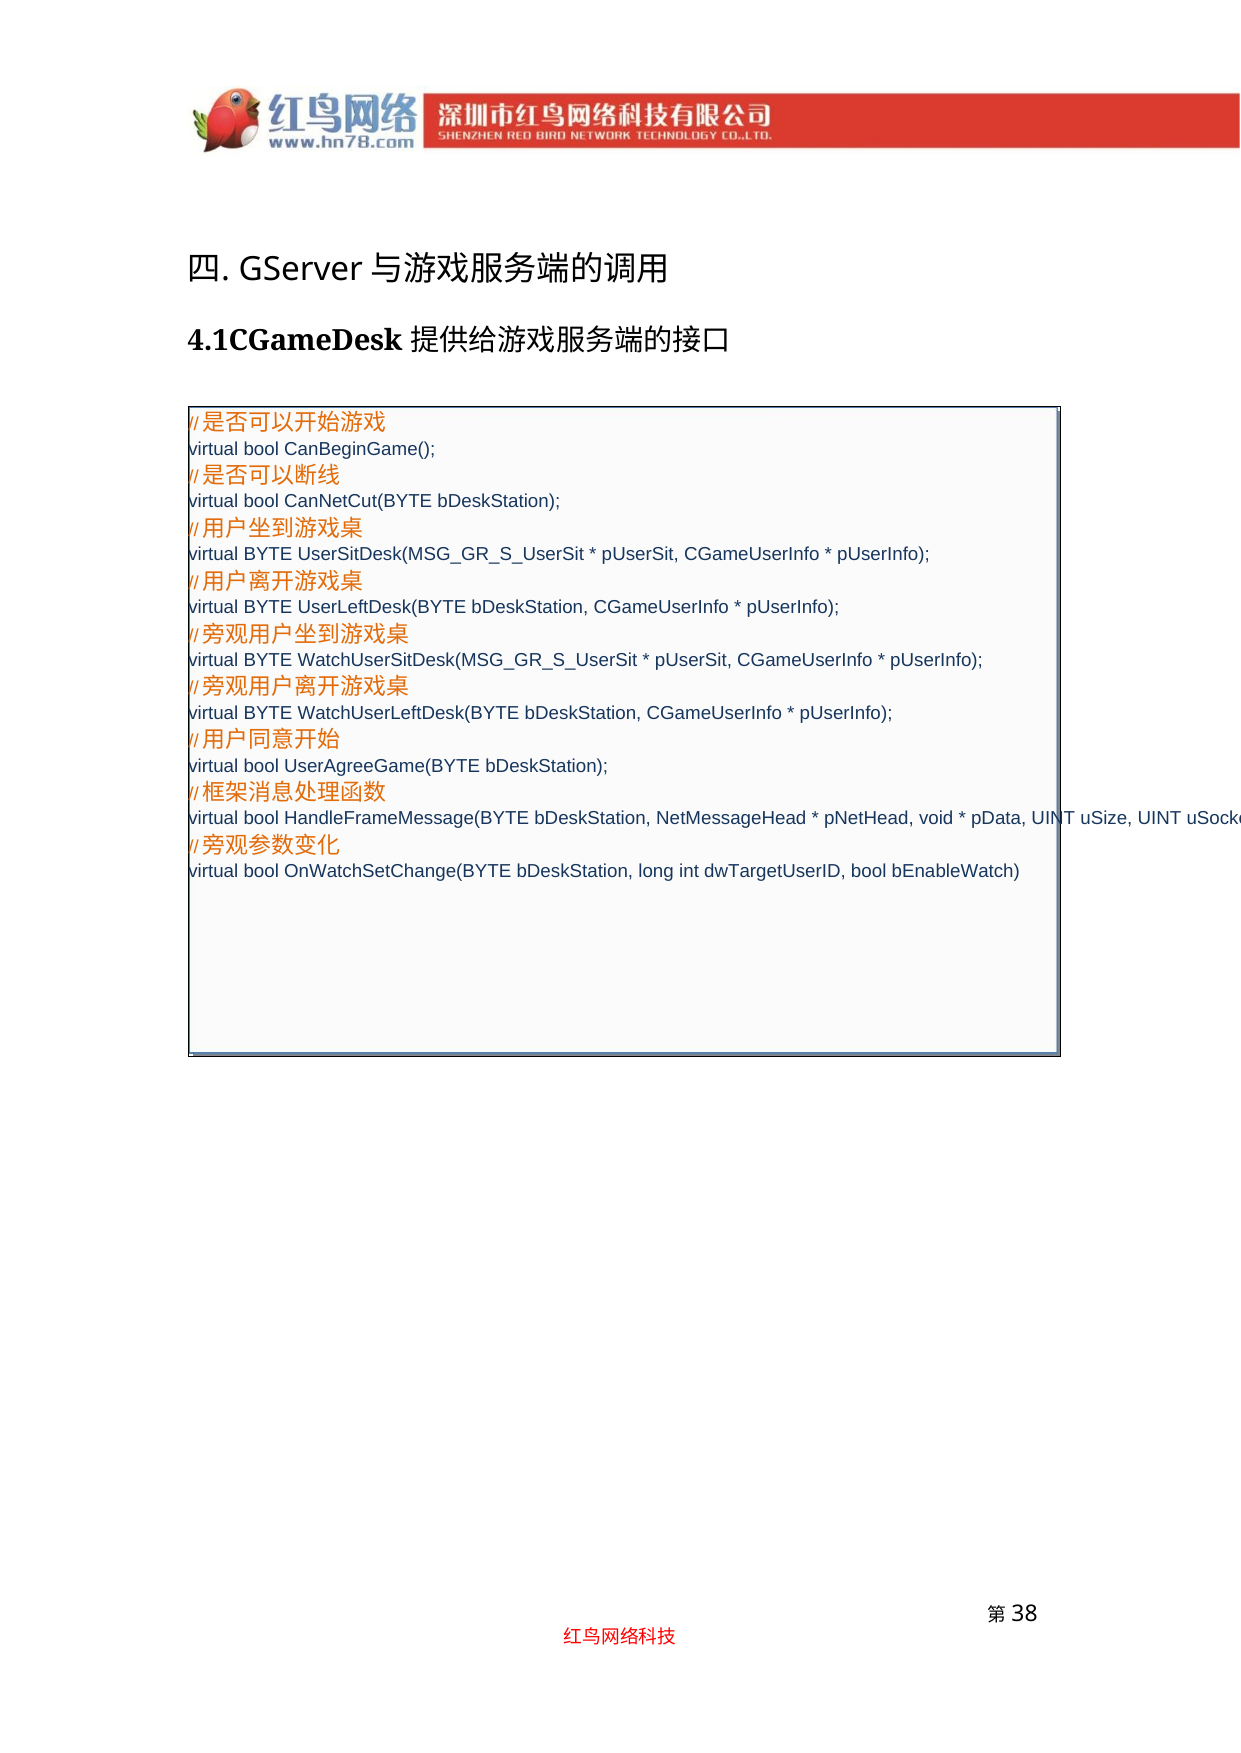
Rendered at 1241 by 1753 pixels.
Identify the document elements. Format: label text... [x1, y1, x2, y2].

picture [189, 407, 1060, 1056]
list CGameDesk 提供给游戏服务端的接口 [187, 319, 1240, 359]
subtitle 四. GServer与游戏服务端的调用 [187, 232, 1240, 292]
picture [187, 86, 1240, 156]
